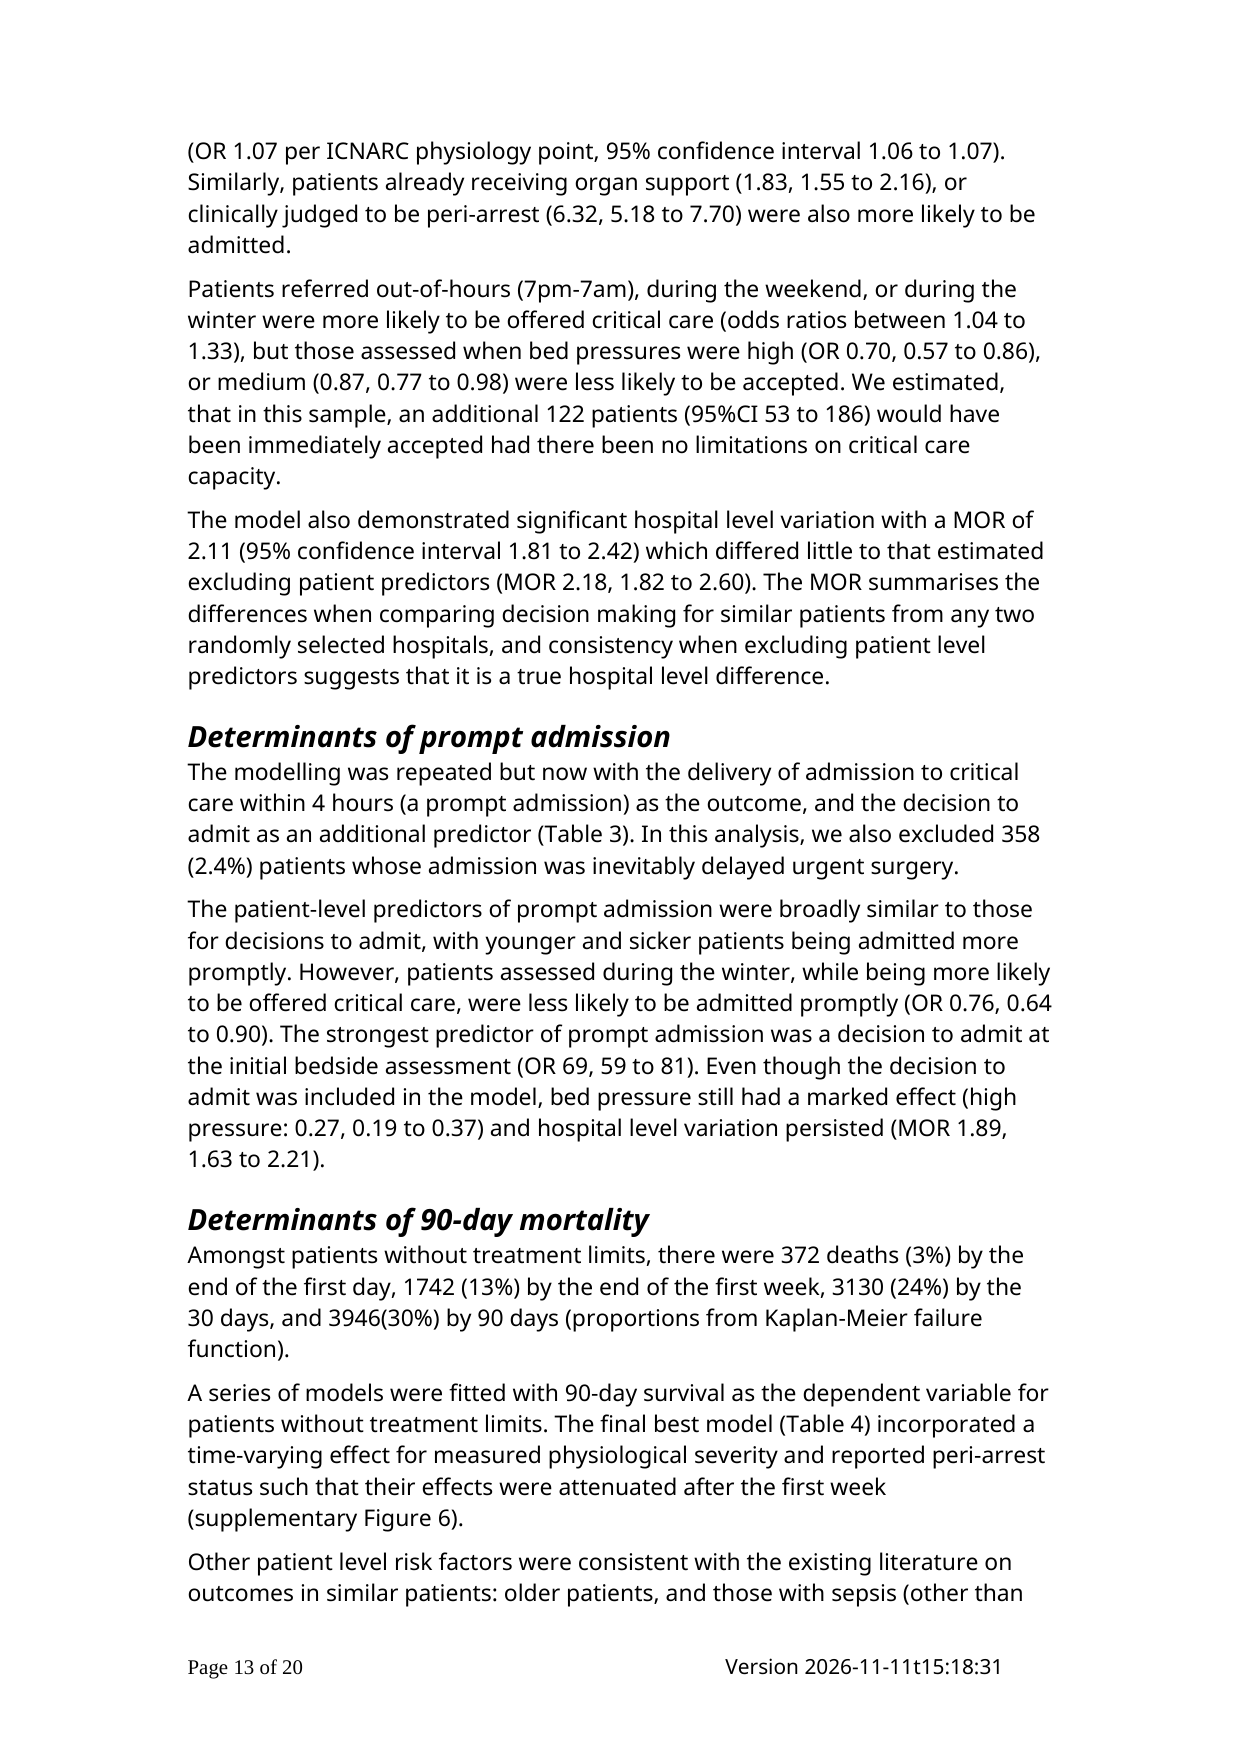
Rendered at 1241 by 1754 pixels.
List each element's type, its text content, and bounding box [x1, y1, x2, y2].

text A series of models were fitted with 90-day survival as the dependent variable for patients without treatment limits. The final best model (Table 4) incorporated a time-varying effect for measured physiological severity and reported peri-arrest status such that their effects were attenuated after the first week (supplementary Figure 6). [187, 1377, 1053, 1533]
text The patient-level predictors of prompt admission were broadly similar to those for decisions to admit, with younger and sicker patients being admitted more promptly. However, patients assessed during the winter, while being more likely to be offered critical care, were less likely to be admitted promptly (OR 0.76, 0.64 to 0.90). The strongest predictor of prompt admission was a decision to admit at the initial bedside assessment (OR 69, 59 to 81). Even though the decision to admit was included in the model, bed pressure still had a marked effect (high pressure: 0.27, 0.19 to 0.37) and hospital level variation persisted (MOR 1.89, 1.63 to 2.21). [187, 893, 1053, 1175]
subtitle Determinants of prompt admission [187, 716, 1053, 756]
text The modelling was repeated but now with the delivery of admission to critical care within 4 hours (a prompt admission) as the outcome, and the decision to admit as an additional predictor (Table 3). In this analysis, we also excluded 358 (2.4%) patients whose admission was inevitably delayed urgent surgery. [187, 756, 1053, 881]
text Amongst patients without treatment limits, there were 372 deaths (3%) by the end of the first day, 1742 (13%) by the end of the first week, 3130 (24%) by the 30 days, and 3946(30%) by 90 days (proportions from Kaplan-Meier failure function). [187, 1239, 1053, 1364]
subtitle Determinants of 90-day mortality [187, 1200, 1053, 1239]
text Patients referred out-of-hours (7pm-7am), during the weekend, or during the winter were more likely to be offered critical care (odds ratios between 1.04 to 1.33), but those assessed when bed pressures were high (OR 0.70, 0.57 to 0.86), or medium (0.87, 0.77 to 0.98) were less likely to be accepted. We estimated, that in this sample, an additional 122 patients (95%CI 53 to 186) would have been immediately accepted had there been no limitations on critical care capacity. [187, 272, 1053, 491]
text The model also demonstrated significant hospital level variation with a MOR of 2.11 (95% confidence interval 1.81 to 2.42) which differed little to that estimated excluding patient predictors (MOR 2.18, 1.82 to 2.60). The MOR summarises the differences when comparing decision making for similar patients from any two randomly selected hospitals, and consistency when excluding patient level predictors suggests that it is a true hospital level difference. [187, 504, 1053, 691]
